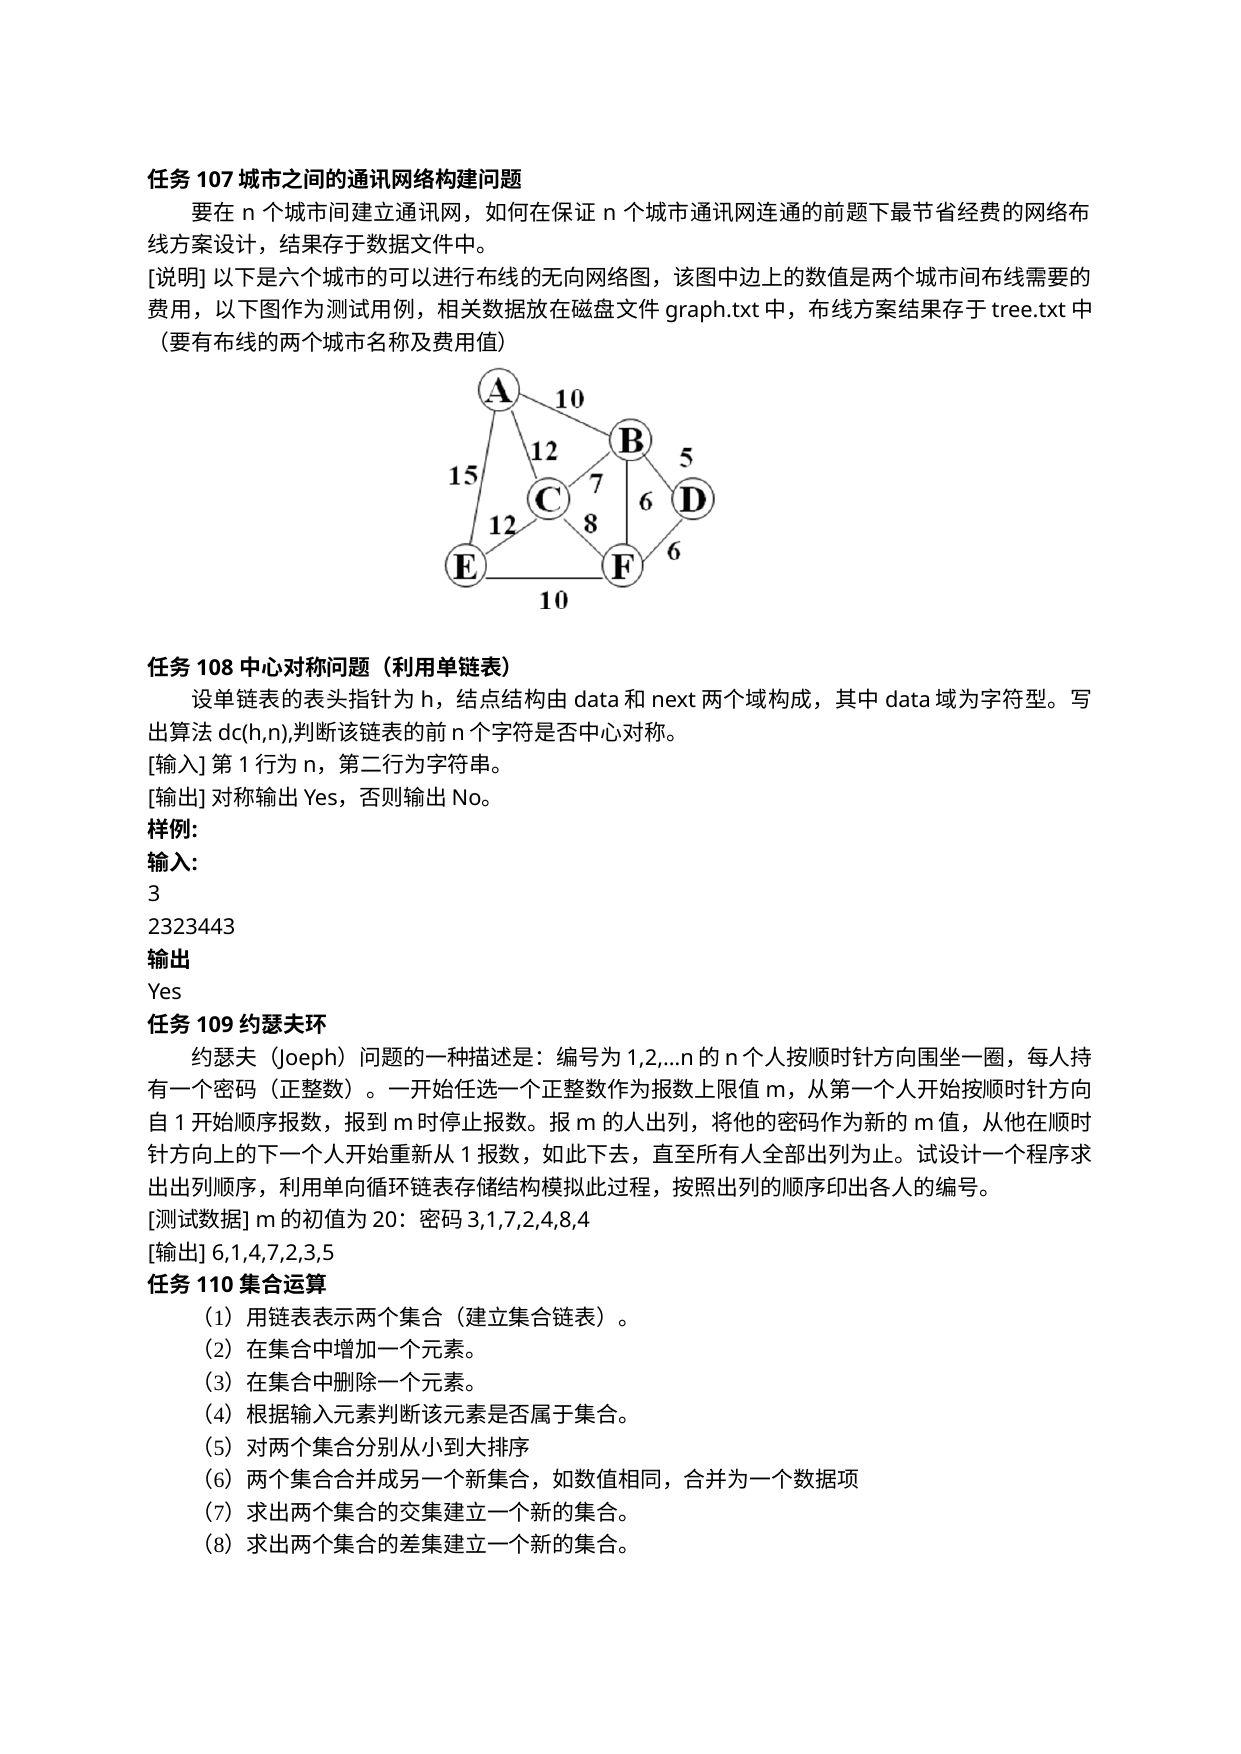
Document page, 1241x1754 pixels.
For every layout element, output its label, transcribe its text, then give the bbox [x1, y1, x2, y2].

text Yes [148, 974, 1092, 1007]
text [输入] 第1行为n，第二行为字符串。 [148, 747, 1092, 779]
text （7）求出两个集合的交集建立一个新的集合。 [148, 1494, 1092, 1527]
picture [432, 362, 728, 613]
text 输出 [148, 942, 1092, 974]
text （4）根据输入元素判断该元素是否属于集合。 [148, 1397, 1092, 1429]
text 约瑟夫（Joeph）问题的一种描述是：编号为1,2,…n的n个人按顺时针方向围坐一圈，每人持有一个密码（正整数）。一开始任选一个正整数作为报数上限值m，从第一个人开始按顺时针方向自1开始顺序报数，报到m时停止报数。报m 的人出列，将他的密码作为新的m值，从他在顺时针方向上的下一个人开始重新从1报数，如此下去，直至所有人全部出列为止。试设计一个程序求出出列顺序，利用单向循环链表存储结构模拟此过程，按照出列的顺序印出各人的编号。 [148, 1039, 1092, 1202]
text 3 [148, 877, 1092, 909]
text [输出] 6,1,4,7,2,3,5 [148, 1234, 1092, 1267]
text [测试数据] m的初值为20：密码3,1,7,2,4,8,4 [148, 1202, 1092, 1234]
text （2）在集合中增加一个元素。 [148, 1332, 1092, 1364]
text 设单链表的表头指针为h，结点结构由data和next两个域构成，其中data域为字符型。写出算法dc(h,n),判断该链表的前n个字符是否中心对称。 [148, 682, 1092, 747]
text （6）两个集合合并成另一个新集合，如数值相同，合并为一个数据项 [148, 1462, 1092, 1494]
text （8）求出两个集合的差集建立一个新的集合。 [148, 1527, 1092, 1559]
subtitle 任务107城市之间的通讯网络构建问题 [148, 162, 1092, 194]
text 2323443 [148, 909, 1092, 942]
text （1）用链表表示两个集合（建立集合链表）。 [148, 1299, 1092, 1332]
text 要在 n 个城市间建立通讯网，如何在保证 n 个城市通讯网连通的前题下最节省经费的网络布线方案设计，结果存于数据文件中。 [148, 194, 1092, 259]
text （3）在集合中删除一个元素。 [148, 1364, 1092, 1397]
text [输出] 对称输出Yes，否则输出No。 [148, 779, 1092, 812]
subtitle 任务109 约瑟夫环 [148, 1007, 1092, 1039]
text 输入: [148, 844, 1092, 877]
text （5）对两个集合分别从小到大排序 [148, 1429, 1092, 1462]
subtitle 任务110 集合运算 [148, 1267, 1092, 1299]
text 样例: [148, 812, 1092, 844]
subtitle 任务108 中心对称问题（利用单链表） [148, 649, 1092, 682]
text [说明] 以下是六个城市的可以进行布线的无向网络图，该图中边上的数值是两个城市间布线需要的费用，以下图作为测试用例，相关数据放在磁盘文件graph.txt中，布线方案结果存于tree.txt中（要有布线的两个城市名称及费用值） [148, 259, 1092, 357]
